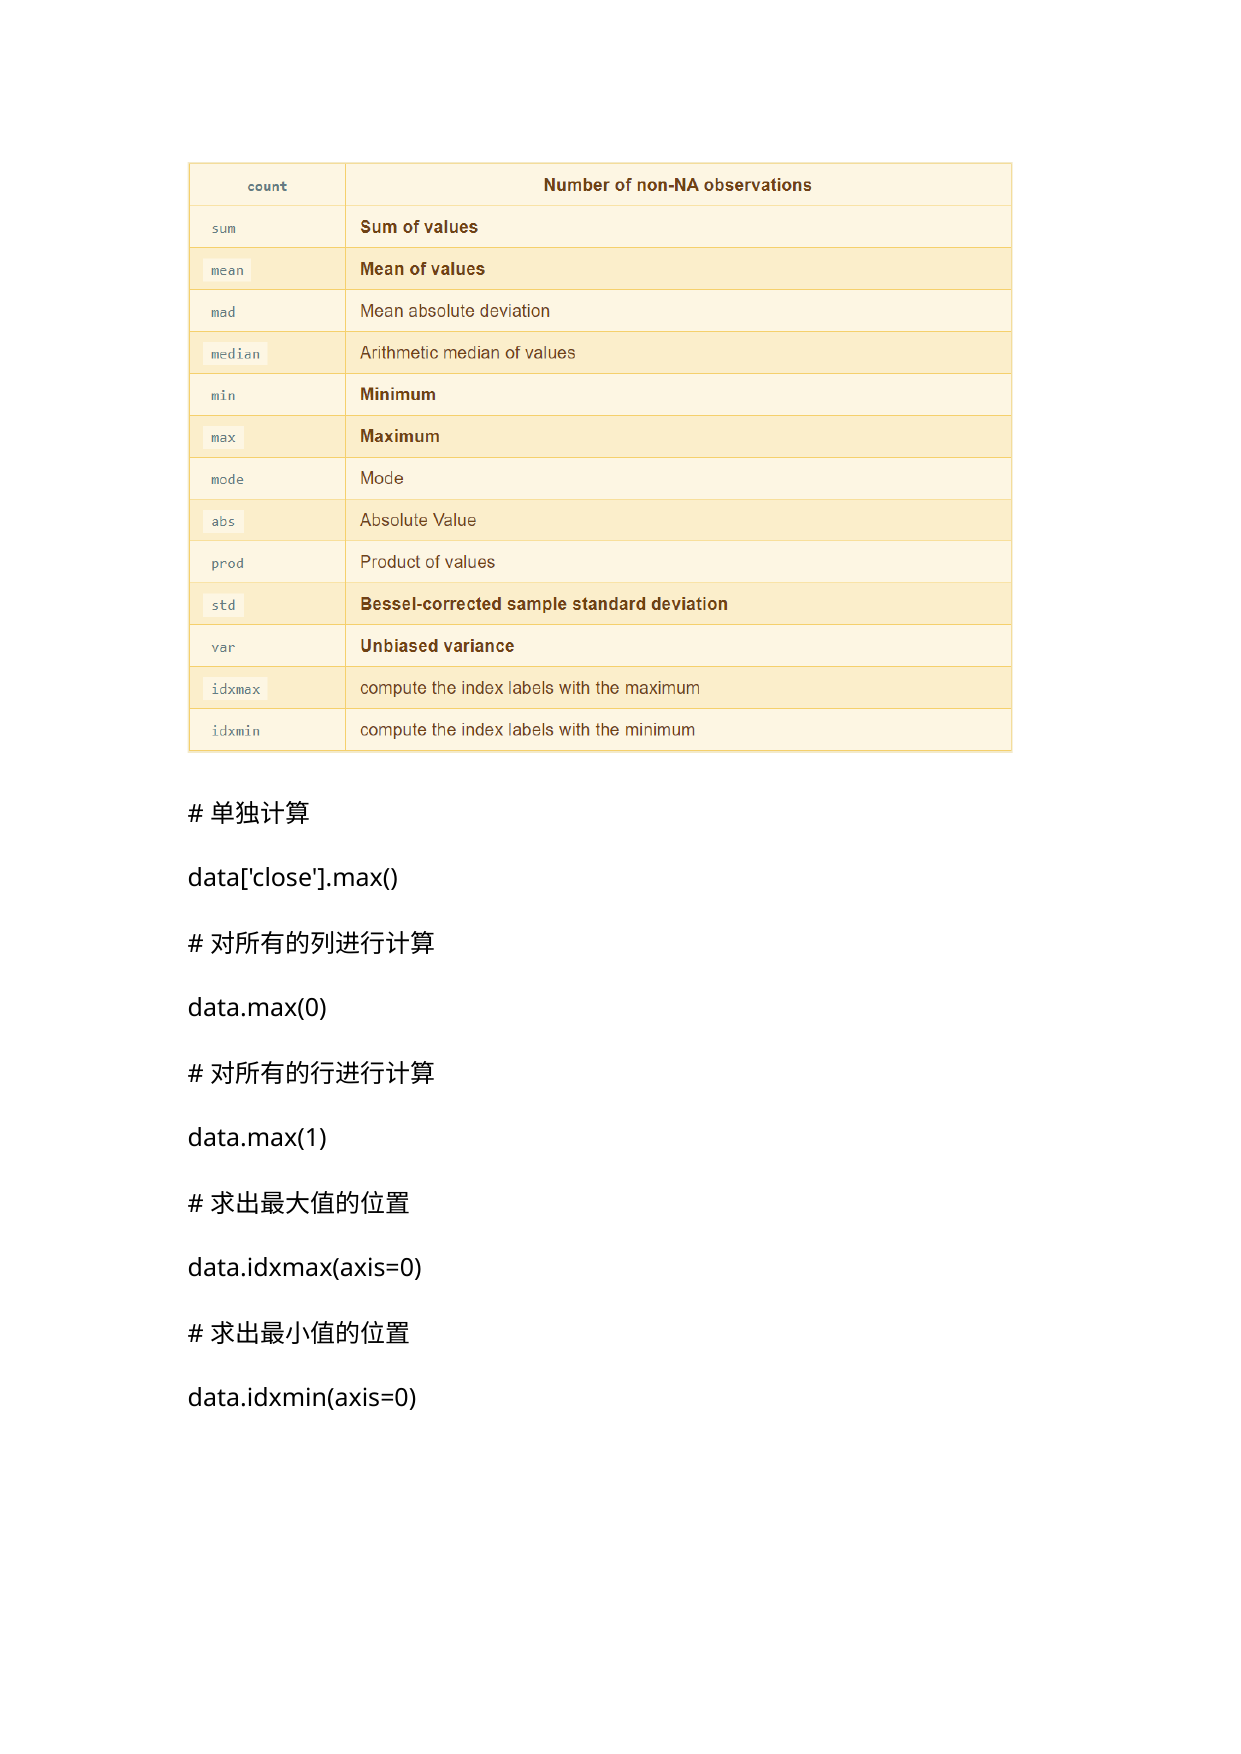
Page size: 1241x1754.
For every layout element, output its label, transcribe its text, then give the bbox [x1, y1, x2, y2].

text # 对所有的列进行计算 [187, 909, 1053, 974]
picture [187, 162, 1013, 753]
text data['close'].max() [187, 844, 1053, 909]
text data.idxmin(axis=0) [187, 1364, 1053, 1429]
text # 求出最大值的位置 [187, 1169, 1053, 1234]
text # 求出最小值的位置 [187, 1299, 1053, 1364]
text data.max(0) [187, 974, 1053, 1039]
text data.idxmax(axis=0) [187, 1234, 1053, 1299]
text # 单独计算 [187, 779, 1053, 844]
text data.max(1) [187, 1104, 1053, 1169]
text # 对所有的行进行计算 [187, 1039, 1053, 1104]
